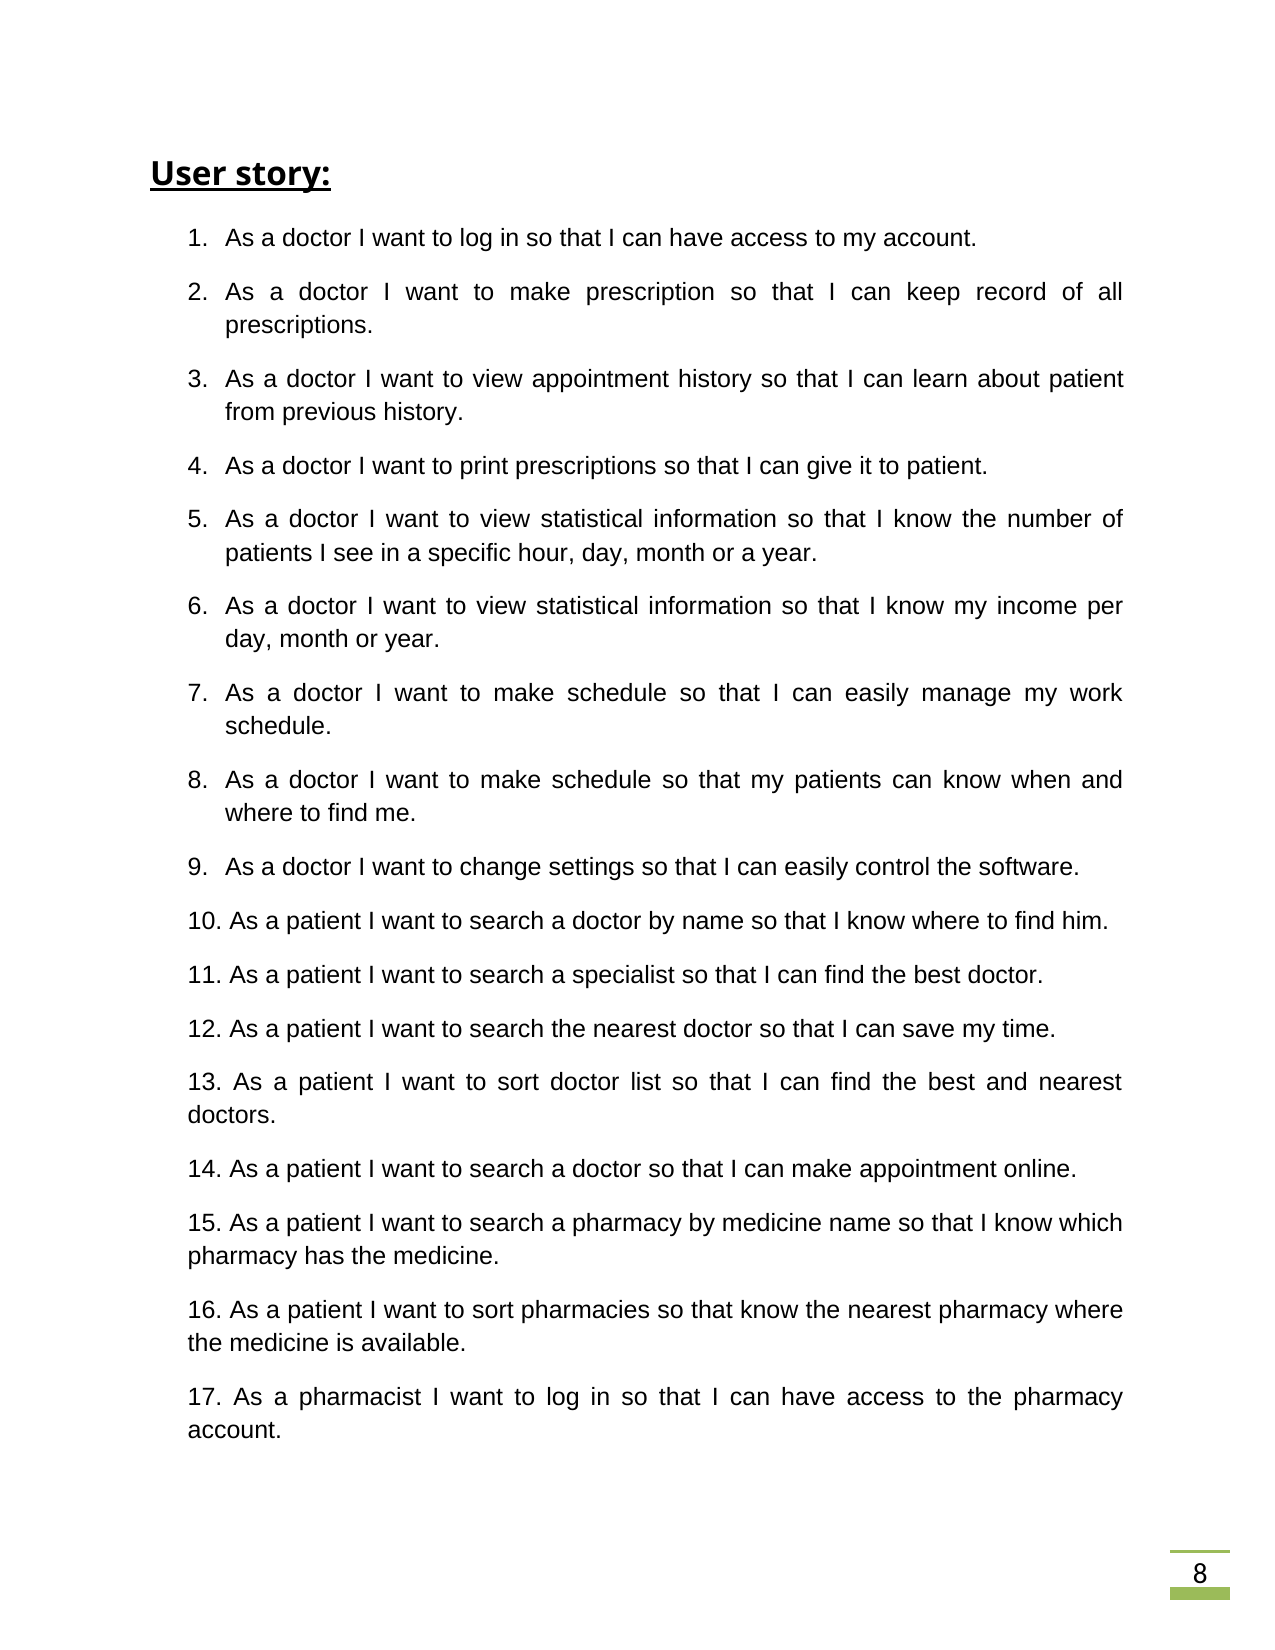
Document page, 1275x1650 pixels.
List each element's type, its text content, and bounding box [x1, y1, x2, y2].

list As a doctor I want to view statistical information so that I know my income per day, month or year. [187, 591, 1125, 653]
text 16. As a patient I want to sort pharmacies so that know the nearest pharmacy where the medicine is available. [187, 1295, 1125, 1357]
list As a doctor I want to make schedule so that I can easily manage my work schedule. [187, 678, 1125, 740]
text 10. As a patient I want to search a doctor by name so that I know where to find him. [187, 906, 1125, 934]
list As a doctor I want to view statistical information so that I know the number of patients I see in a specific hour, day, month or a year. [187, 504, 1125, 566]
text 13. As a patient I want to sort doctor list so that I can find the best and nearest doctors. [187, 1067, 1125, 1129]
list As a doctor I want to log in so that I can have access to my account. [187, 223, 1125, 252]
list As a doctor I want to view appointment history so that I can learn about patient from previous history. [187, 364, 1125, 426]
text 12. As a patient I want to search the nearest doctor so that I can save my time. [187, 1013, 1125, 1042]
list As a doctor I want to make schedule so that my patients can know when and where to find me. [187, 765, 1125, 827]
text 15. As a patient I want to search a pharmacy by medicine name so that I know which pharmacy has the medicine. [187, 1208, 1125, 1270]
text 17. As a pharmacist I want to log in so that I can have access to the pharmacy account. [187, 1382, 1125, 1444]
list As a doctor I want to change settings so that I can easily control the software. [187, 852, 1125, 881]
text 14. As a patient I want to search a doctor so that I can make appointment online. [187, 1154, 1125, 1183]
text User story: [150, 150, 1125, 195]
list As a doctor I want to make prescription so that I can keep record of all prescriptions. [187, 277, 1125, 339]
text 11. As a patient I want to search a specialist so that I can find the best doctor. [187, 960, 1125, 988]
list As a doctor I want to print prescriptions so that I can give it to patient. [187, 451, 1125, 479]
